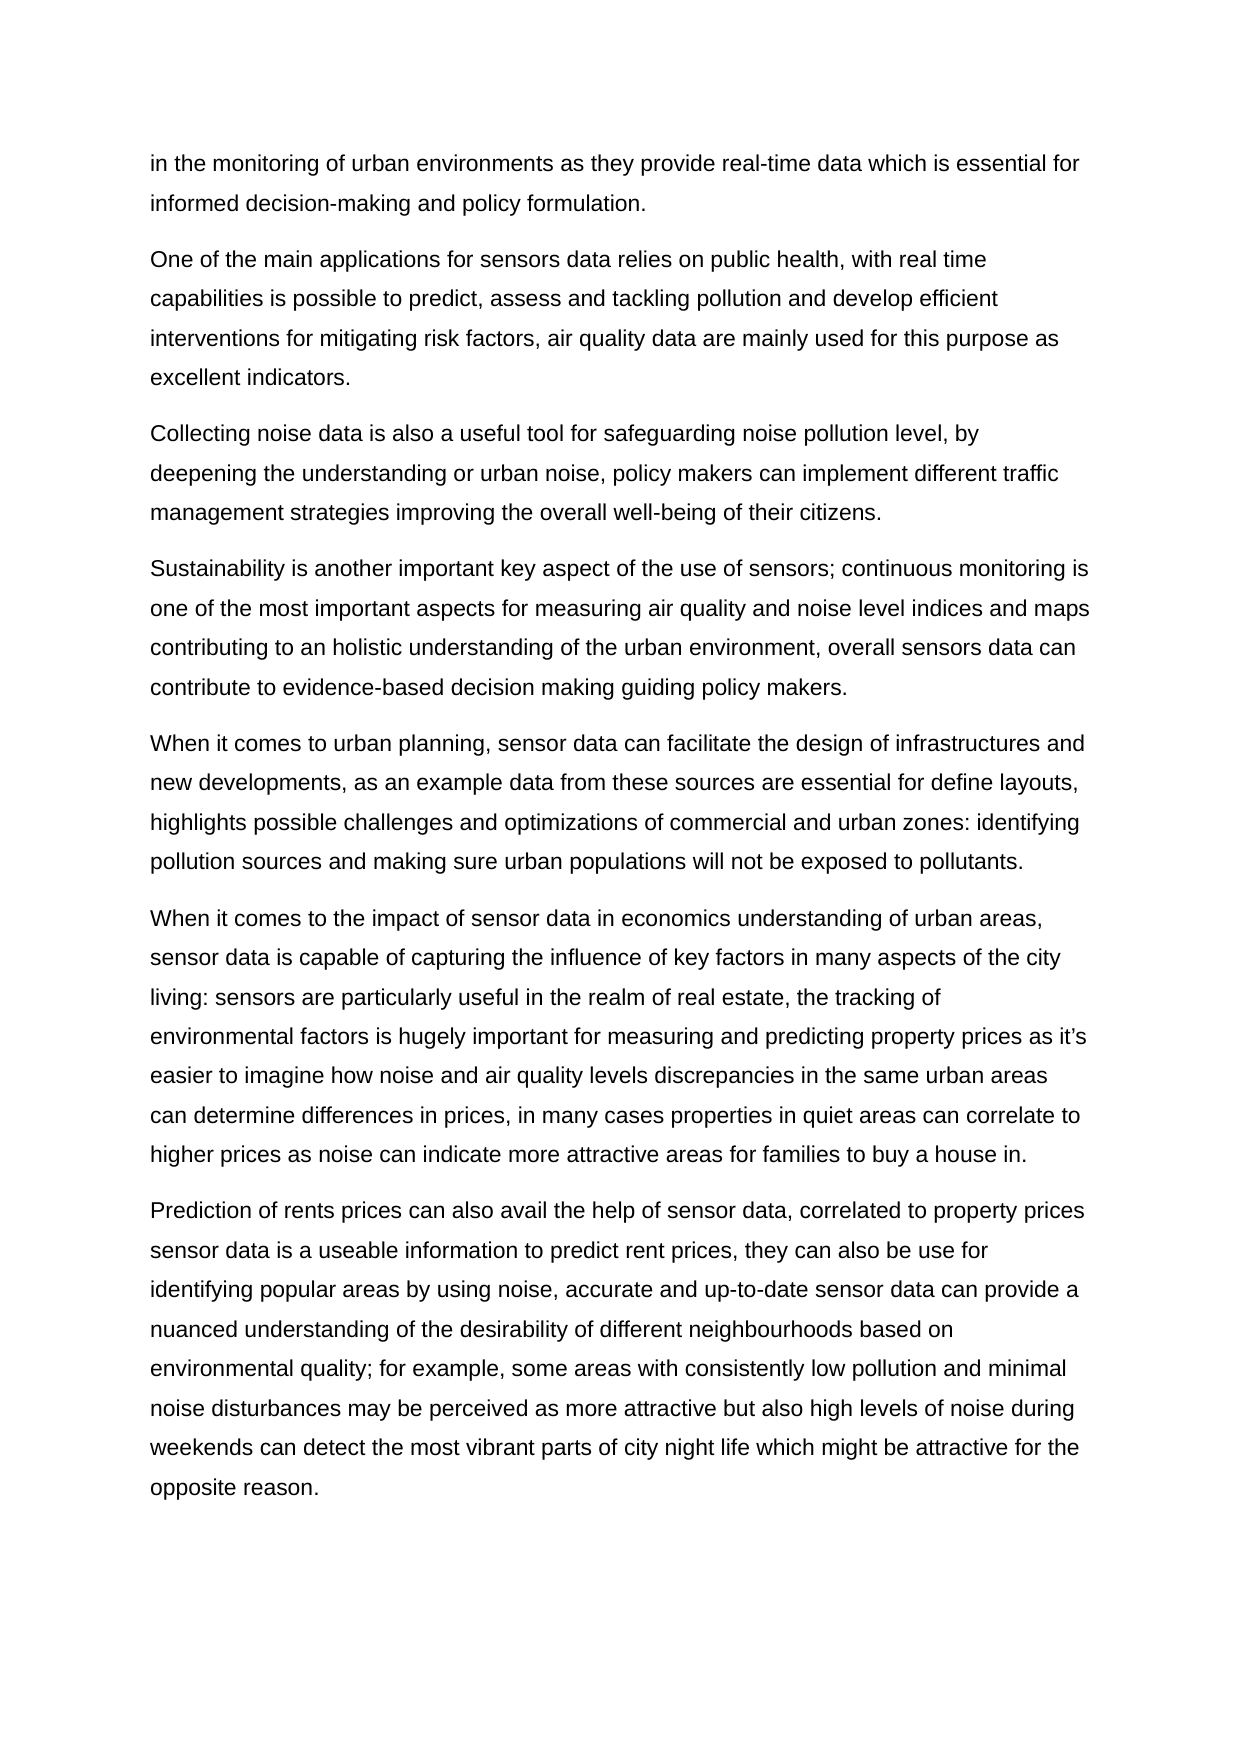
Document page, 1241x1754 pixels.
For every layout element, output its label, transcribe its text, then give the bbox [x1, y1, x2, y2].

text Sustainability is another important key aspect of the use of sensors; continuous monitoring is one of the most important aspects for measuring air quality and noise level indices and maps contributing to an holistic understanding of the urban environment, overall sensors data can contribute to evidence-based decision making guiding policy makers. [150, 555, 1090, 700]
text When it comes to urban planning, sensor data can facilitate the design of infrastructures and new developments, as an example data from these sources are essential for define layouts, highlights possible challenges and optimizations of commercial and urban zones: identifying pollution sources and making sure urban populations will not be exposed to pollutants. [150, 730, 1090, 875]
text Prediction of rents prices can also avail the help of sensor data, correlated to property prices sensor data is a useable information to predict rent prices, they can also be use for identifying popular areas by using noise, accurate and up-to-date sensor data can provide a nuanced understanding of the desirability of different neighbourhoods based on environmental quality; for example, some areas with consistently low pollution and minimal noise disturbances may be perceived as more attractive but also high levels of noise during weekends can detect the most vibrant parts of city night life which might be attractive for the opposite reason. [150, 1197, 1090, 1500]
text When it comes to the impact of sensor data in economics understanding of urban areas, sensor data is capable of capturing the influence of key factors in many aspects of the city living: sensors are particularly useful in the realm of real estate, the tracking of environmental factors is hugely important for measuring and predicting property prices as it’s easier to imagine how noise and air quality levels discrepancies in the same urban areas can determine differences in prices, in many cases properties in quiet areas can correlate to higher prices as noise can indicate more attractive areas for families to buy a house in. [150, 904, 1090, 1168]
